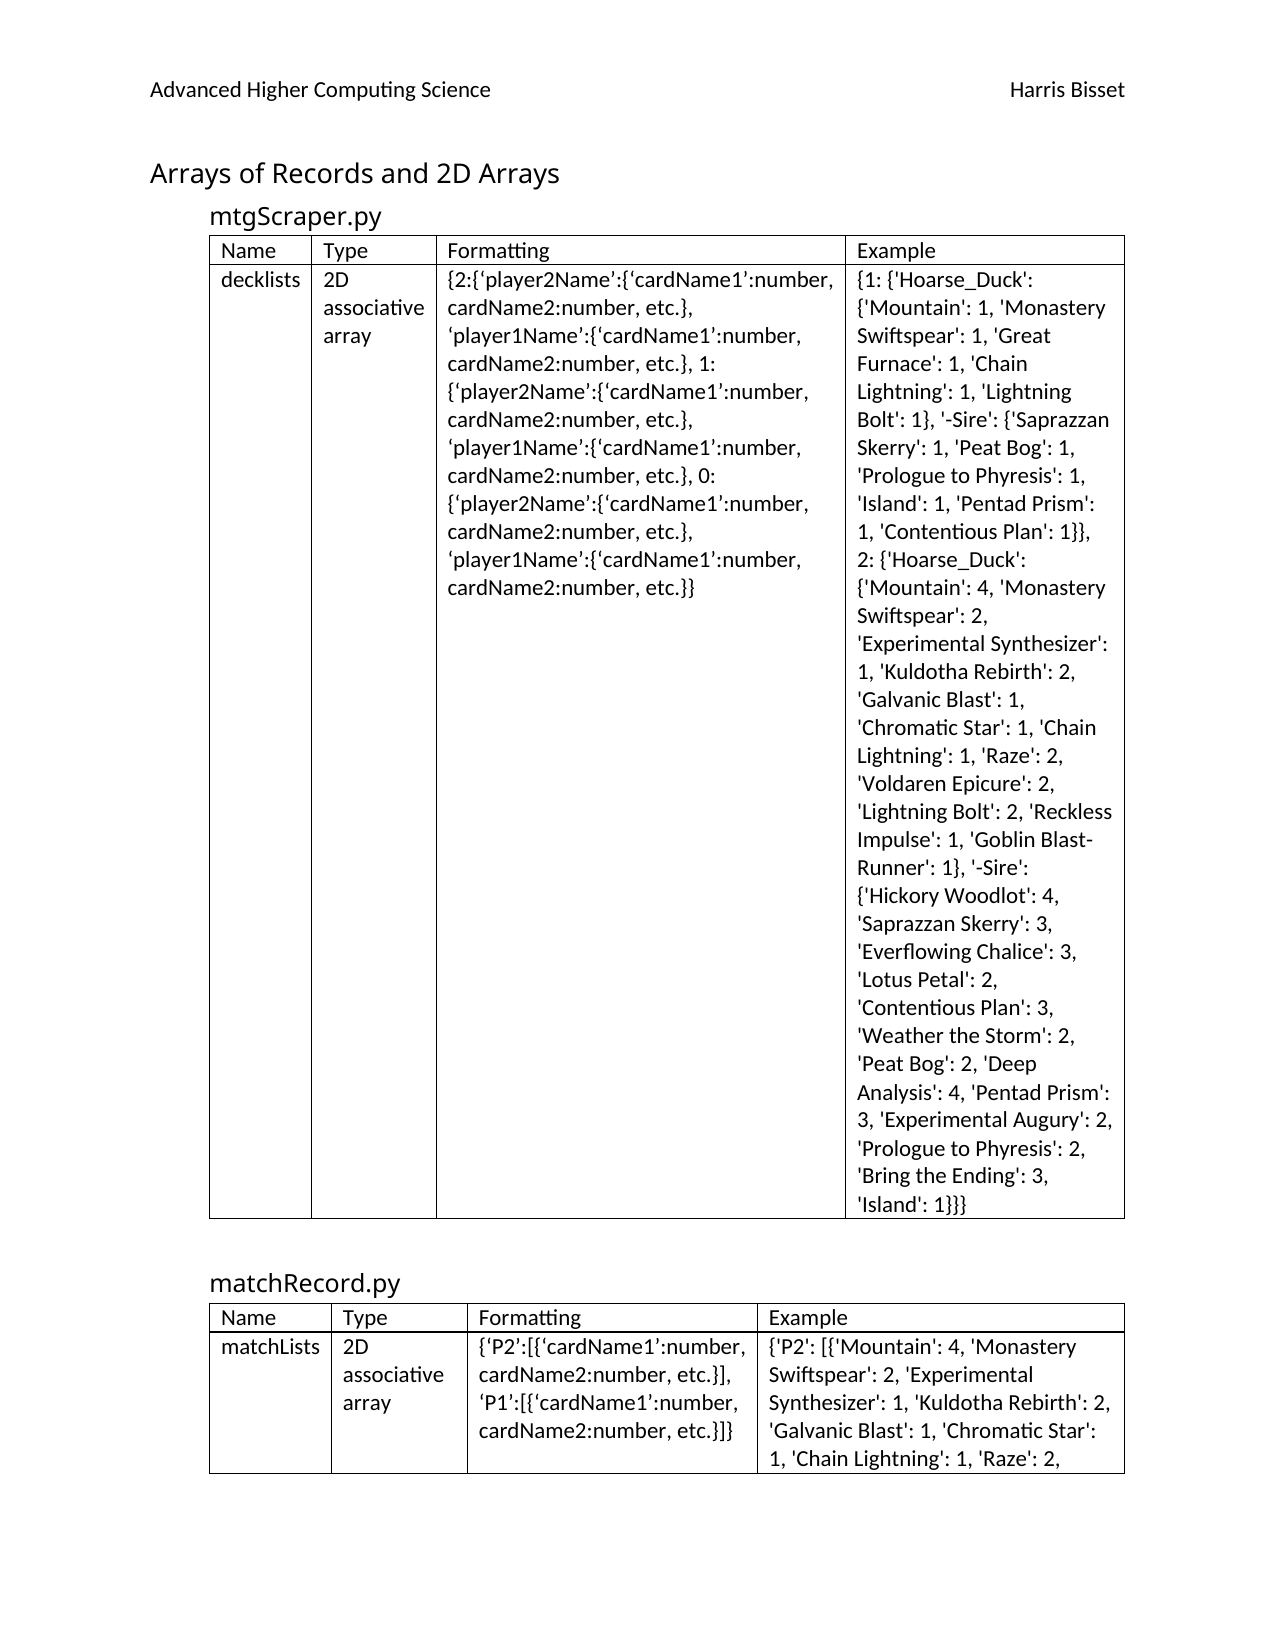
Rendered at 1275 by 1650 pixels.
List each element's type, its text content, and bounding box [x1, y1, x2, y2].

table_header Formatting [468, 1304, 757, 1331]
table_cell {‘P2’:[{‘cardName1’:number, cardName2:number, etc.}], ‘P1’:[{‘cardName1’:number, cardName2:number, etc.}]} [468, 1333, 757, 1473]
table_cell matchLists [210, 1333, 331, 1473]
table_header Name [210, 1304, 331, 1331]
table_cell 2D associative array [332, 1333, 467, 1473]
table_header Type [332, 1304, 467, 1331]
subtitle mtgScraper.py [209, 198, 1125, 232]
table_cell {1: {'Hoarse_Duck': {'Mountain': 1, 'Monastery Swiftspear': 1, 'Great Furnace': 1, 'Chain Lightning': 1, 'Lightning Bolt': 1}, '-Sire': {'Saprazzan Skerry': 1, 'Peat Bog': 1, 'Prologue to Phyresis': 1, 'Island': 1, 'Pentad Prism': 1, 'Contentious Plan': 1}}, 2: {'Hoarse_Duck': {'Mountain': 4, 'Monastery Swiftspear': 2, 'Experimental Synthesizer': 1, 'Kuldotha Rebirth': 2, 'Galvanic Blast': 1, 'Chromatic Star': 1, 'Chain Lightning': 1, 'Raze': 2, 'Voldaren Epicure': 2, 'Lightning Bolt': 2, 'Reckless Impulse': 1, 'Goblin Blast-Runner': 1}, '-Sire': {'Hickory Woodlot': 4, 'Saprazzan Skerry': 3, 'Everflowing Chalice': 3, 'Lotus Petal': 2, 'Contentious Plan': 3, 'Weather the Storm': 2, 'Peat Bog': 2, 'Deep Analysis': 4, 'Pentad Prism': 3, 'Experimental Augury': 2, 'Prologue to Phyresis': 2, 'Bring the Ending': 3, 'Island': 1}}} [846, 265, 1124, 1218]
table_cell {2:{‘player2Name’:{‘cardName1’:number, cardName2:number, etc.}, ‘player1Name’:{‘cardName1’:number, cardName2:number, etc.}, 1:{‘player2Name’:{‘cardName1’:number, cardName2:number, etc.}, ‘player1Name’:{‘cardName1’:number, cardName2:number, etc.}, 0:{‘player2Name’:{‘cardName1’:number, cardName2:number, etc.}, ‘player1Name’:{‘cardName1’:number, cardName2:number, etc.}} [437, 265, 845, 1218]
subtitle Arrays of Records and 2D Arrays [150, 154, 1125, 191]
table_cell 2D associative array [312, 265, 436, 1218]
subtitle matchRecord.py [209, 1266, 1125, 1300]
table_cell decklists [210, 265, 311, 1218]
table_header Name [210, 236, 311, 264]
table_header Type [312, 236, 436, 264]
table_header Example [758, 1304, 1124, 1331]
table_header Example [846, 236, 1124, 264]
table_header Formatting [437, 236, 845, 264]
